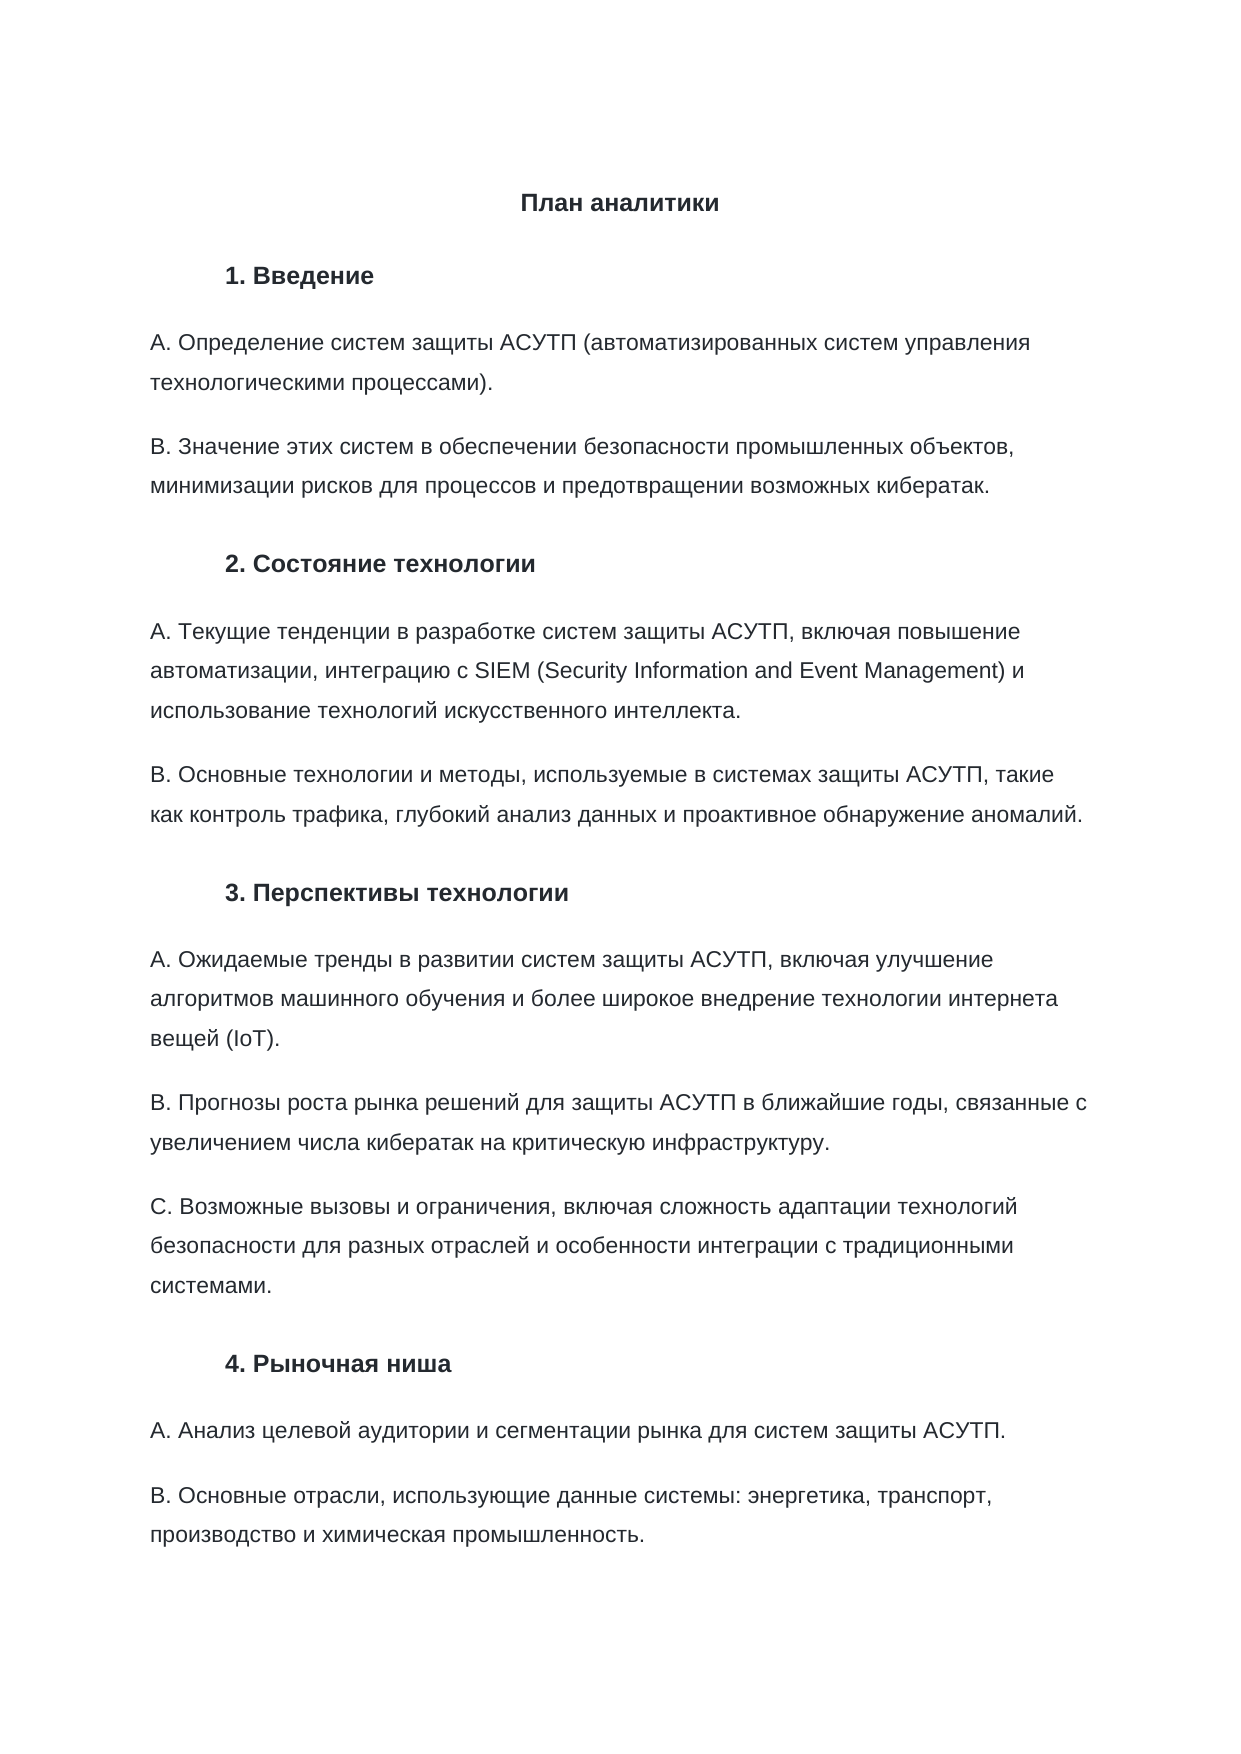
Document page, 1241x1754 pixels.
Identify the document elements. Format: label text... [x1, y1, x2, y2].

text A. Ожидаемые тренды в развитии систем защиты АСУТП, включая улучшение алгоритмов машинного обучения и более широкое внедрение технологии интернета вещей (IoT). [150, 946, 1090, 1051]
text B. Прогнозы роста рынка решений для защиты АСУТП в ближайшие годы, связанные с увеличением числа кибератак на критическую инфраструктуру. [150, 1089, 1090, 1155]
subtitle План аналитики [150, 187, 1090, 216]
text A. Анализ целевой аудитории и сегментации рынка для систем защиты АСУТП. [150, 1417, 1090, 1443]
subtitle 3. Перспективы технологии [150, 877, 1090, 906]
text B. Основные технологии и методы, используемые в системах защиты АСУТП, такие как контроль трафика, глубокий анализ данных и проактивное обнаружение аномалий. [150, 761, 1090, 827]
text A. Определение систем защиты АСУТП (автоматизированных систем управления технологическими процессами). [150, 329, 1090, 395]
text B. Основные отрасли, использующие данные системы: энергетика, транспорт, производство и химическая промышленность. [150, 1482, 1090, 1547]
text A. Текущие тенденции в разработке систем защиты АСУТП, включая повышение автоматизации, интеграцию с SIEM (Security Information and Event Management) и использование технологий искусственного интеллекта. [150, 618, 1090, 723]
text C. Возможные вызовы и ограничения, включая сложность адаптации технологий безопасности для разных отраслей и особенности интеграции с традиционными системами. [150, 1193, 1090, 1298]
subtitle 1. Введение [150, 261, 1090, 290]
text B. Значение этих систем в обеспечении безопасности промышленных объектов, минимизации рисков для процессов и предотвращении возможных кибератак. [150, 433, 1090, 499]
subtitle 4. Рыночная ниша [150, 1349, 1090, 1378]
subtitle 2. Состояние технологии [150, 549, 1090, 578]
